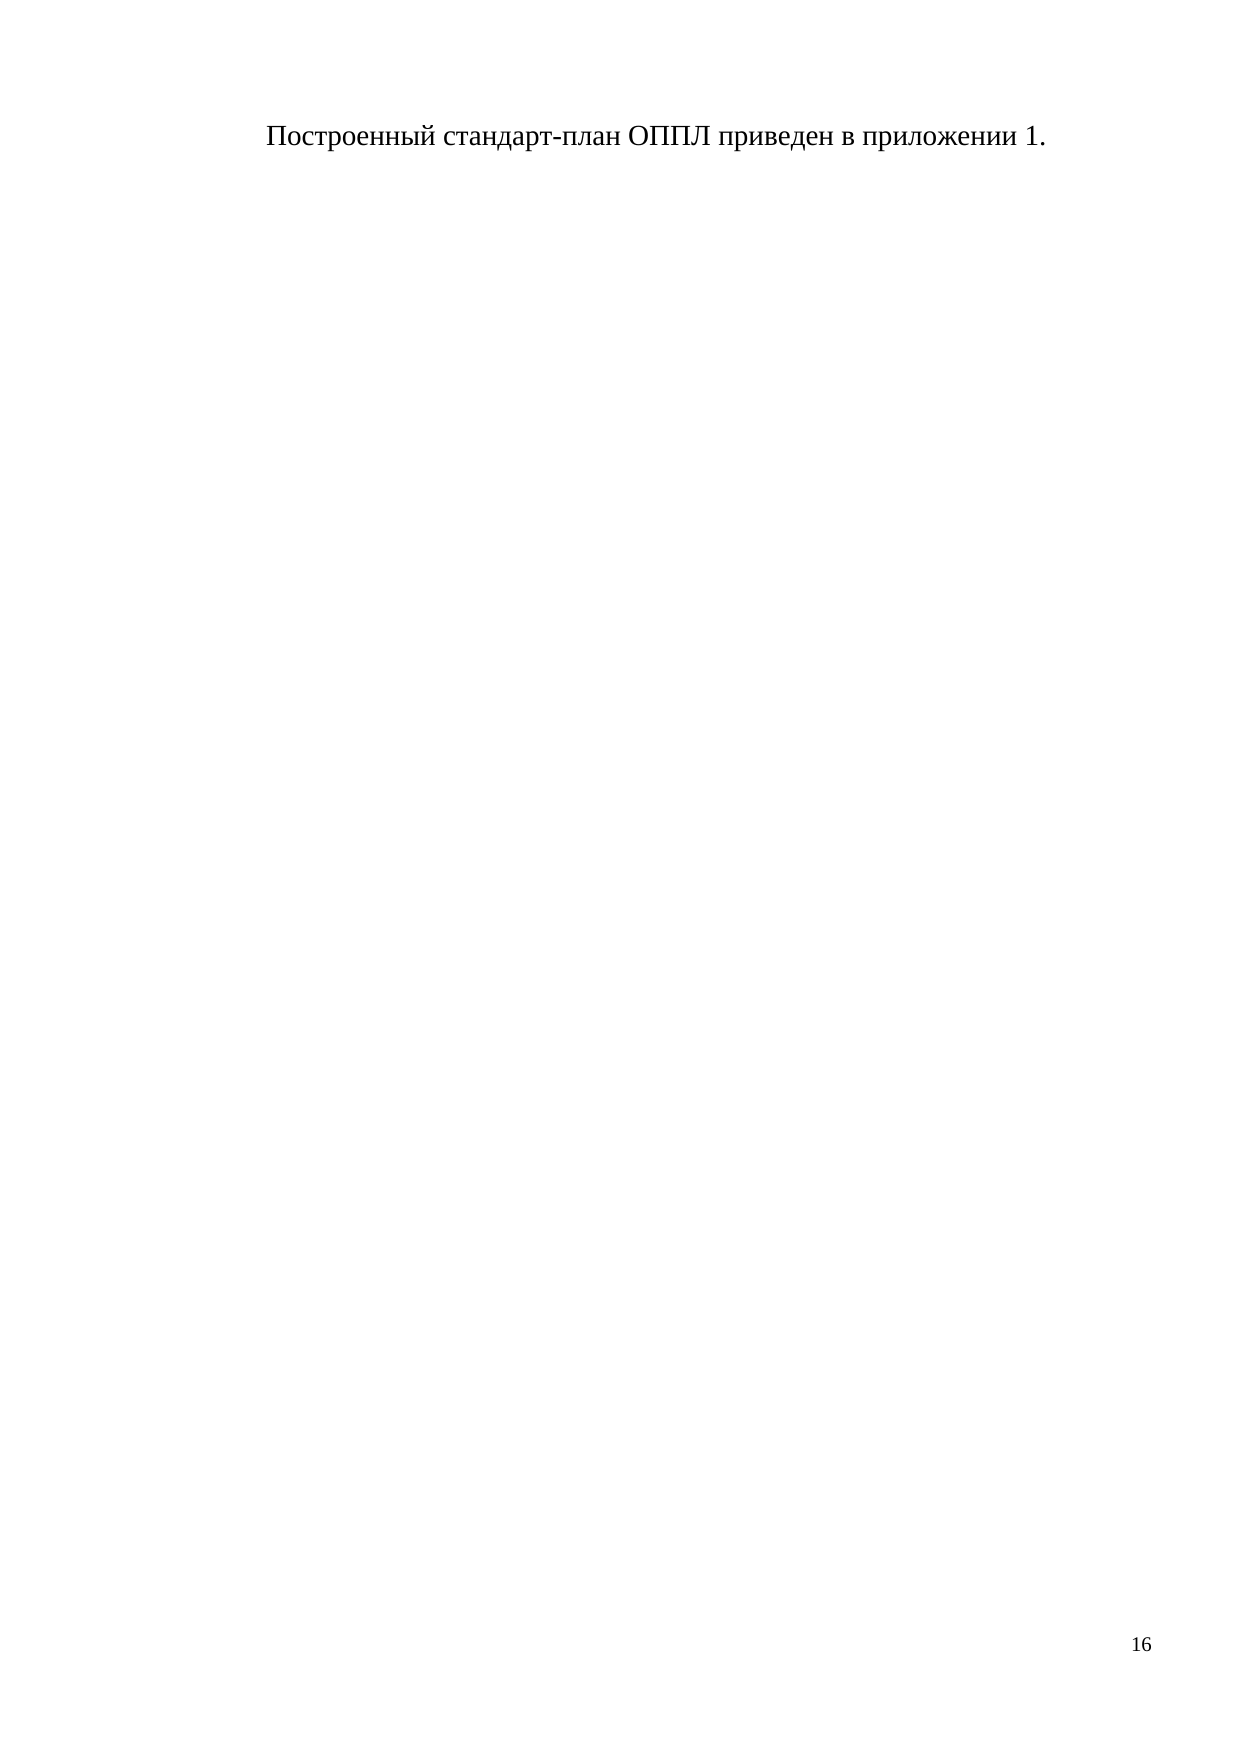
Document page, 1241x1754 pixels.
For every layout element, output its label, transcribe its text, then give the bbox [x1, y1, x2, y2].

text Построенный стандарт-план ОППЛ приведен в приложении 1. [177, 118, 1152, 152]
